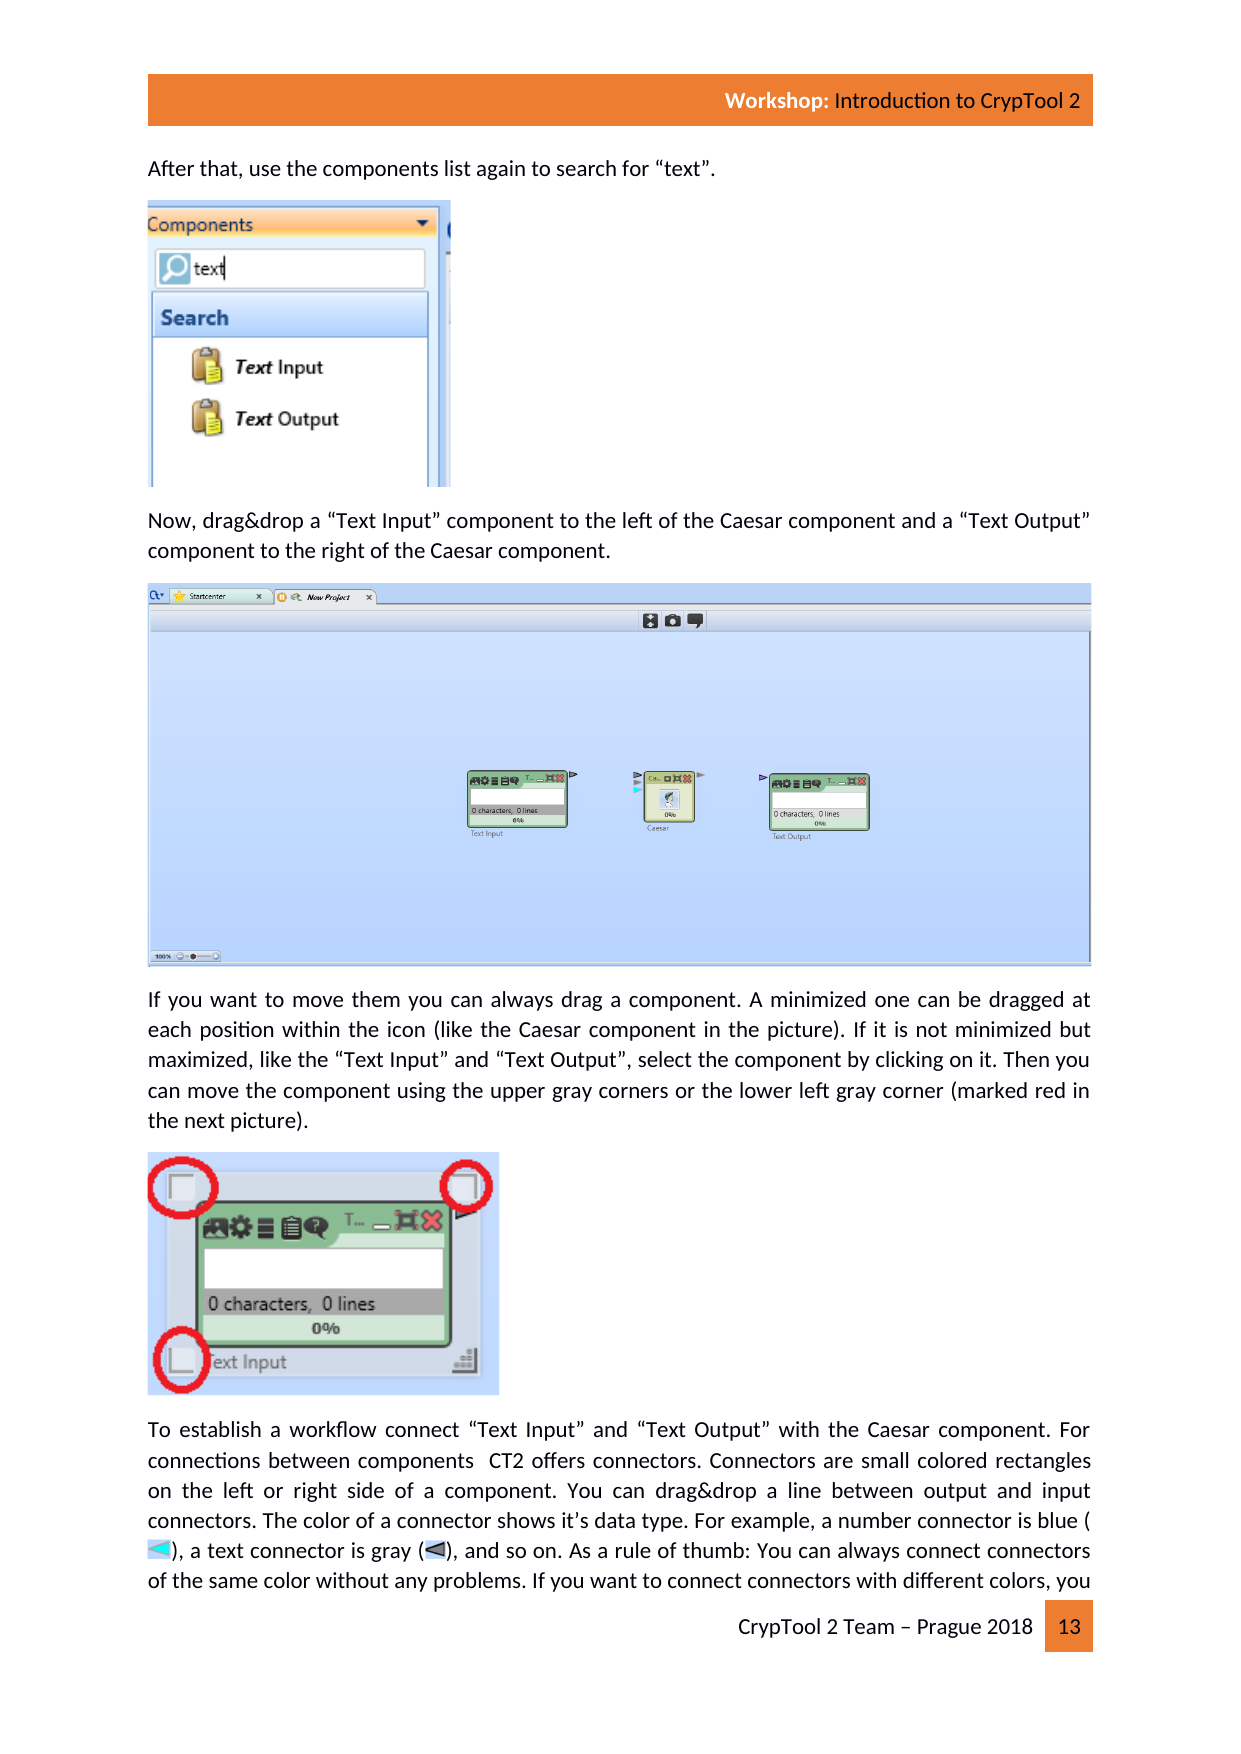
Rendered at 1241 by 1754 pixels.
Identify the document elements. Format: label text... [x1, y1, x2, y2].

picture [147, 583, 1092, 967]
picture [426, 1541, 446, 1558]
picture [148, 1540, 170, 1559]
text Now, drag&drop a “Text Input” component to the left of the Caesar component and a “Text Output” component to the right of the Caesar component. [148, 506, 1093, 564]
picture [147, 200, 451, 487]
text If you want to move them you can always drag a component. A minimized one can be dragged at each position within the icon (like the Caesar component in the picture). If it is not minimized but maximized, like the “Text Input” and “Text Output”, select the component by clicking on it. Then you can move the component using the upper gray corners or the lower left gray corner (marked red in the next picture). [148, 985, 1093, 1134]
picture [147, 1152, 501, 1397]
text After that, use the components list again to search for “text”. [148, 154, 1093, 182]
